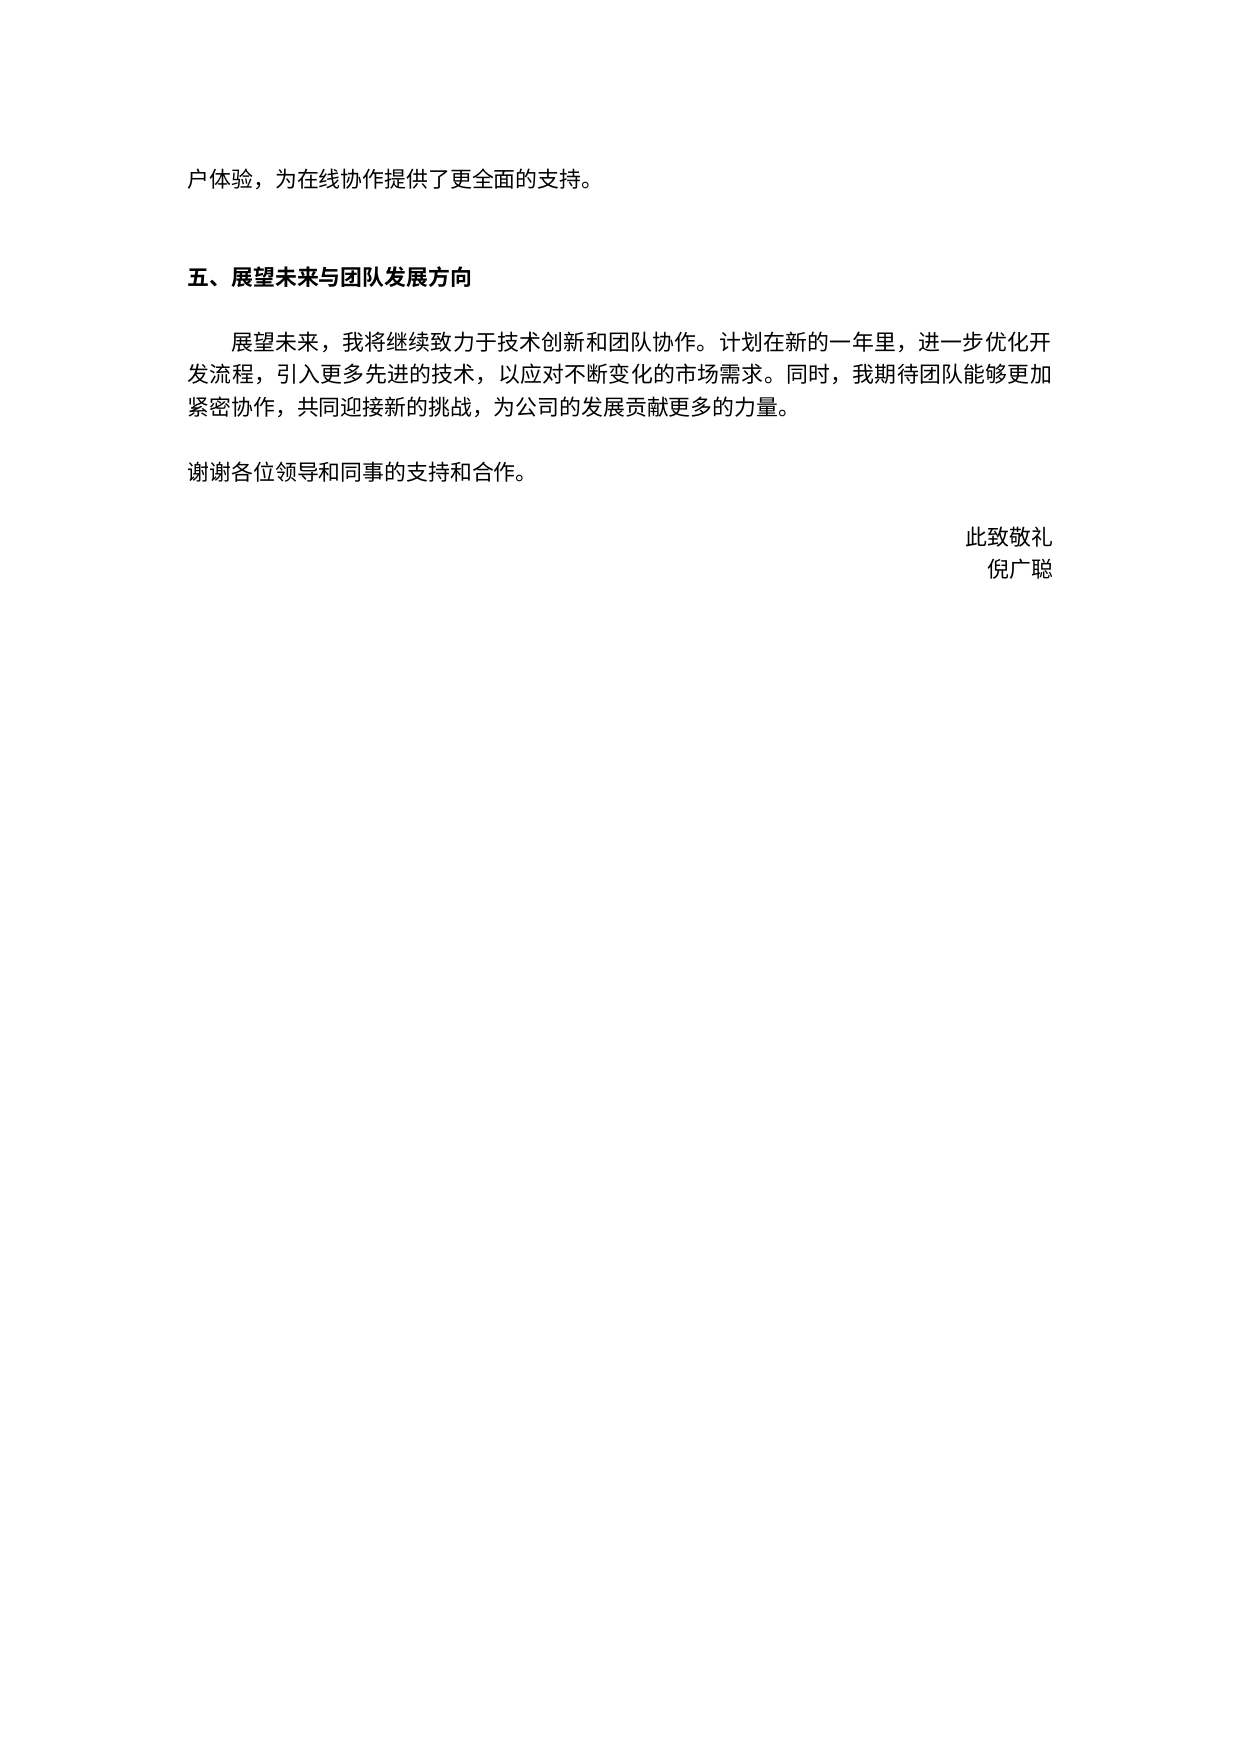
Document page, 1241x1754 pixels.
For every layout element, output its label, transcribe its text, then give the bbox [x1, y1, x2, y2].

text 谢谢各位领导和同事的支持和合作。 [187, 454, 1053, 487]
text 倪广聪 [187, 552, 1053, 584]
text 展望未来，我将继续致力于技术创新和团队协作。计划在新的一年里，进一步优化开发流程，引入更多先进的技术，以应对不断变化的市场需求。同时，我期待团队能够更加紧密协作，共同迎接新的挑战，为公司的发展贡献更多的力量。 [187, 324, 1053, 422]
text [187, 162, 1053, 194]
text 此致敬礼 [187, 519, 1053, 552]
text 五、展望未来与团队发展方向 [187, 259, 1053, 292]
